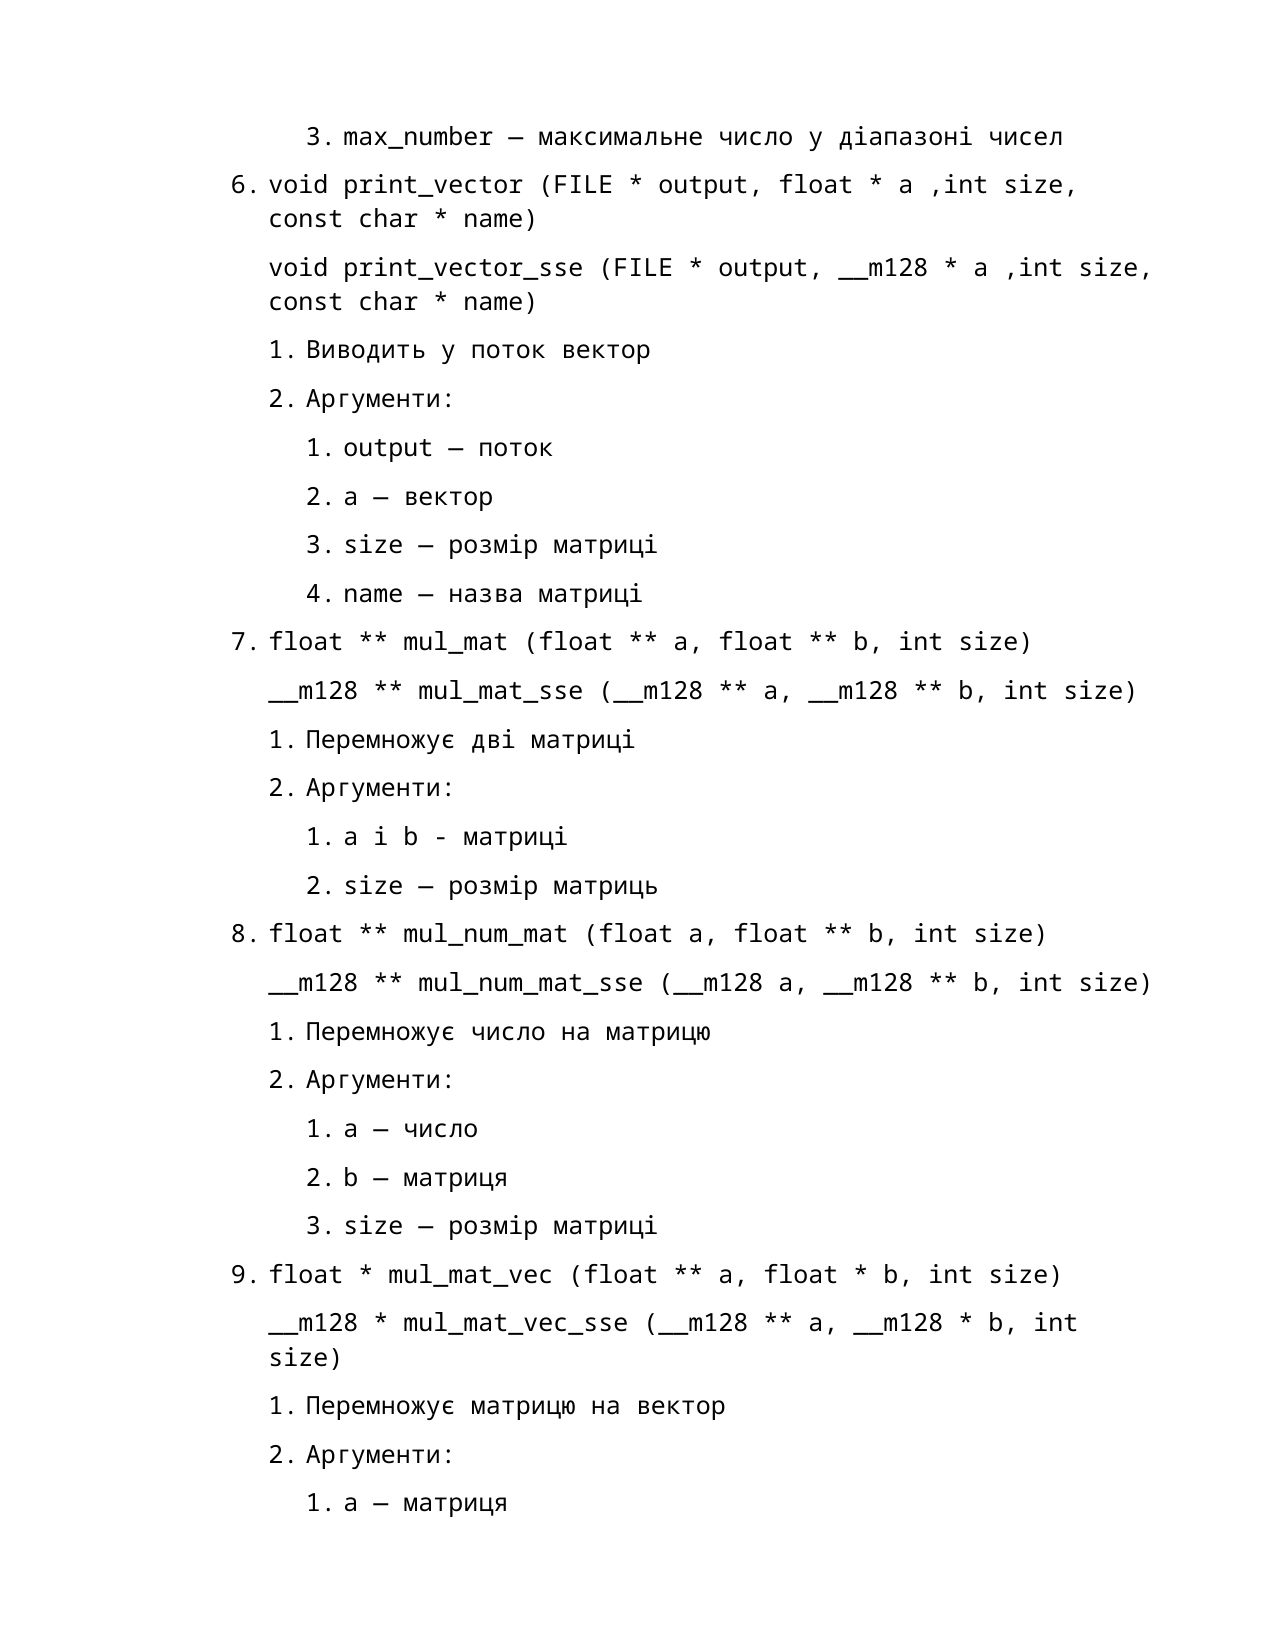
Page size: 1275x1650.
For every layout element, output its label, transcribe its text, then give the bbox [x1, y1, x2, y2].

list Аргументи: [268, 1436, 1157, 1471]
list Аргументи: [268, 770, 1157, 804]
list Перемножує дві матриці [268, 721, 1157, 755]
list Аргументи: [268, 1062, 1157, 1096]
list a і b - матриці [306, 819, 1157, 853]
list a — матриця [306, 1485, 1157, 1519]
list size — розмір матриць [306, 867, 1157, 901]
list float ** mul_mat (float ** a, float ** b, int size) [231, 624, 1157, 658]
list name — назва матриці [306, 575, 1157, 609]
list Перемножує число на матрицю [268, 1013, 1157, 1047]
list __m128 ** mul_num_mat_sse (__m128 a, __m128 ** b, int size) [268, 964, 1157, 999]
list b — матриця [306, 1159, 1157, 1193]
list output — поток [306, 429, 1157, 463]
list float ** mul_num_mat (float a, float ** b, int size) [231, 916, 1157, 950]
list a — вектор [306, 478, 1157, 512]
list size — розмір матриці [306, 527, 1157, 561]
list void print_vector (FILE * output, float * a ,int size, const char * name) [231, 167, 1157, 235]
list size — розмір матриці [306, 1208, 1157, 1242]
list Виводить у поток вектор [268, 332, 1157, 366]
list a — число [306, 1111, 1157, 1144]
list Аргументи: [268, 381, 1157, 415]
list __m128 ** mul_mat_sse (__m128 ** a, __m128 ** b, int size) [268, 673, 1157, 707]
list float * mul_mat_vec (float ** a, float * b, int size) [231, 1256, 1157, 1291]
list void print_vector_sse (FILE * output, __m128 * a ,int size, const char * name) [268, 249, 1157, 318]
list __m128 * mul_mat_vec_sse (__m128 ** a, __m128 * b, int size) [268, 1305, 1157, 1373]
list max_number — максимальне число у діапазоні чисел [306, 118, 1157, 152]
list Перемножує матрицю на вектор [268, 1388, 1157, 1422]
